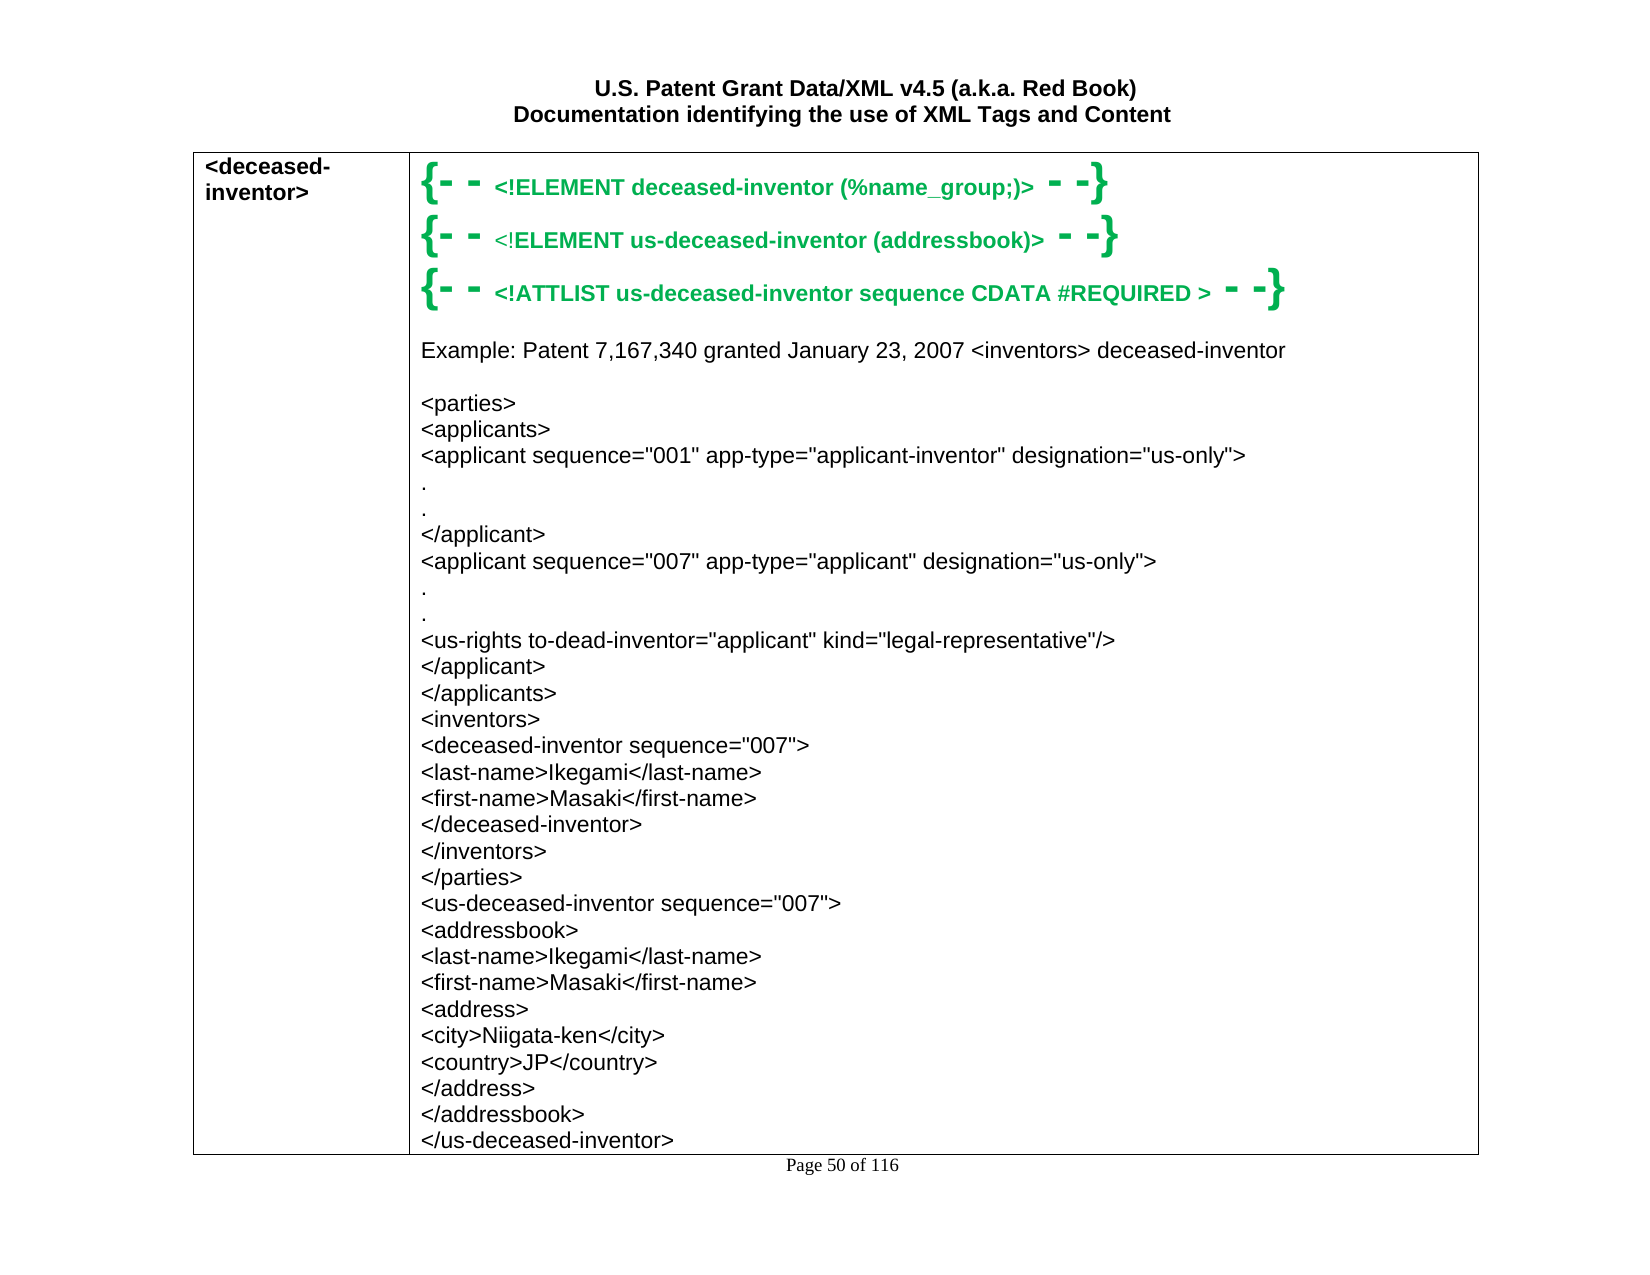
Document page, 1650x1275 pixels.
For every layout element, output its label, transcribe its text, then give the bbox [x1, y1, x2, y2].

table_cell <deceased-inventor> [194, 153, 409, 1154]
table_cell {- - <!ELEMENT deceased-inventor (%name_group;)> - -} {- - <!ELEMENT us-deceased-inventor (addressbook)> - -} {- - <!ATTLIST us-deceased-inventor sequence CDATA #REQUIRED > - -} Example: Patent 7,167,340 granted January 23, 2007 <inventors> deceased-inventor <parties> <applicants> <applicant sequence="001" app-type="applicant-inventor" designation="us-only"> . . </applicant> <applicant sequence="007" app-type="applicant" designation="us-only"> . . <us-rights to-dead-inventor="applicant" kind="legal-representative"/> </applicant> </applicants> <inventors> <deceased-inventor sequence="007"> <last-name>Ikegami</last-name> <first-name>Masaki</first-name> </deceased-inventor> </inventors> </parties> <us-deceased-inventor sequence="007"> <addressbook> <last-name>Ikegami</last-name> <first-name>Masaki</first-name> <address> <city>Niigata-ken</city> <country>JP</country> </address> </addressbook> </us-deceased-inventor> [410, 153, 1478, 1154]
